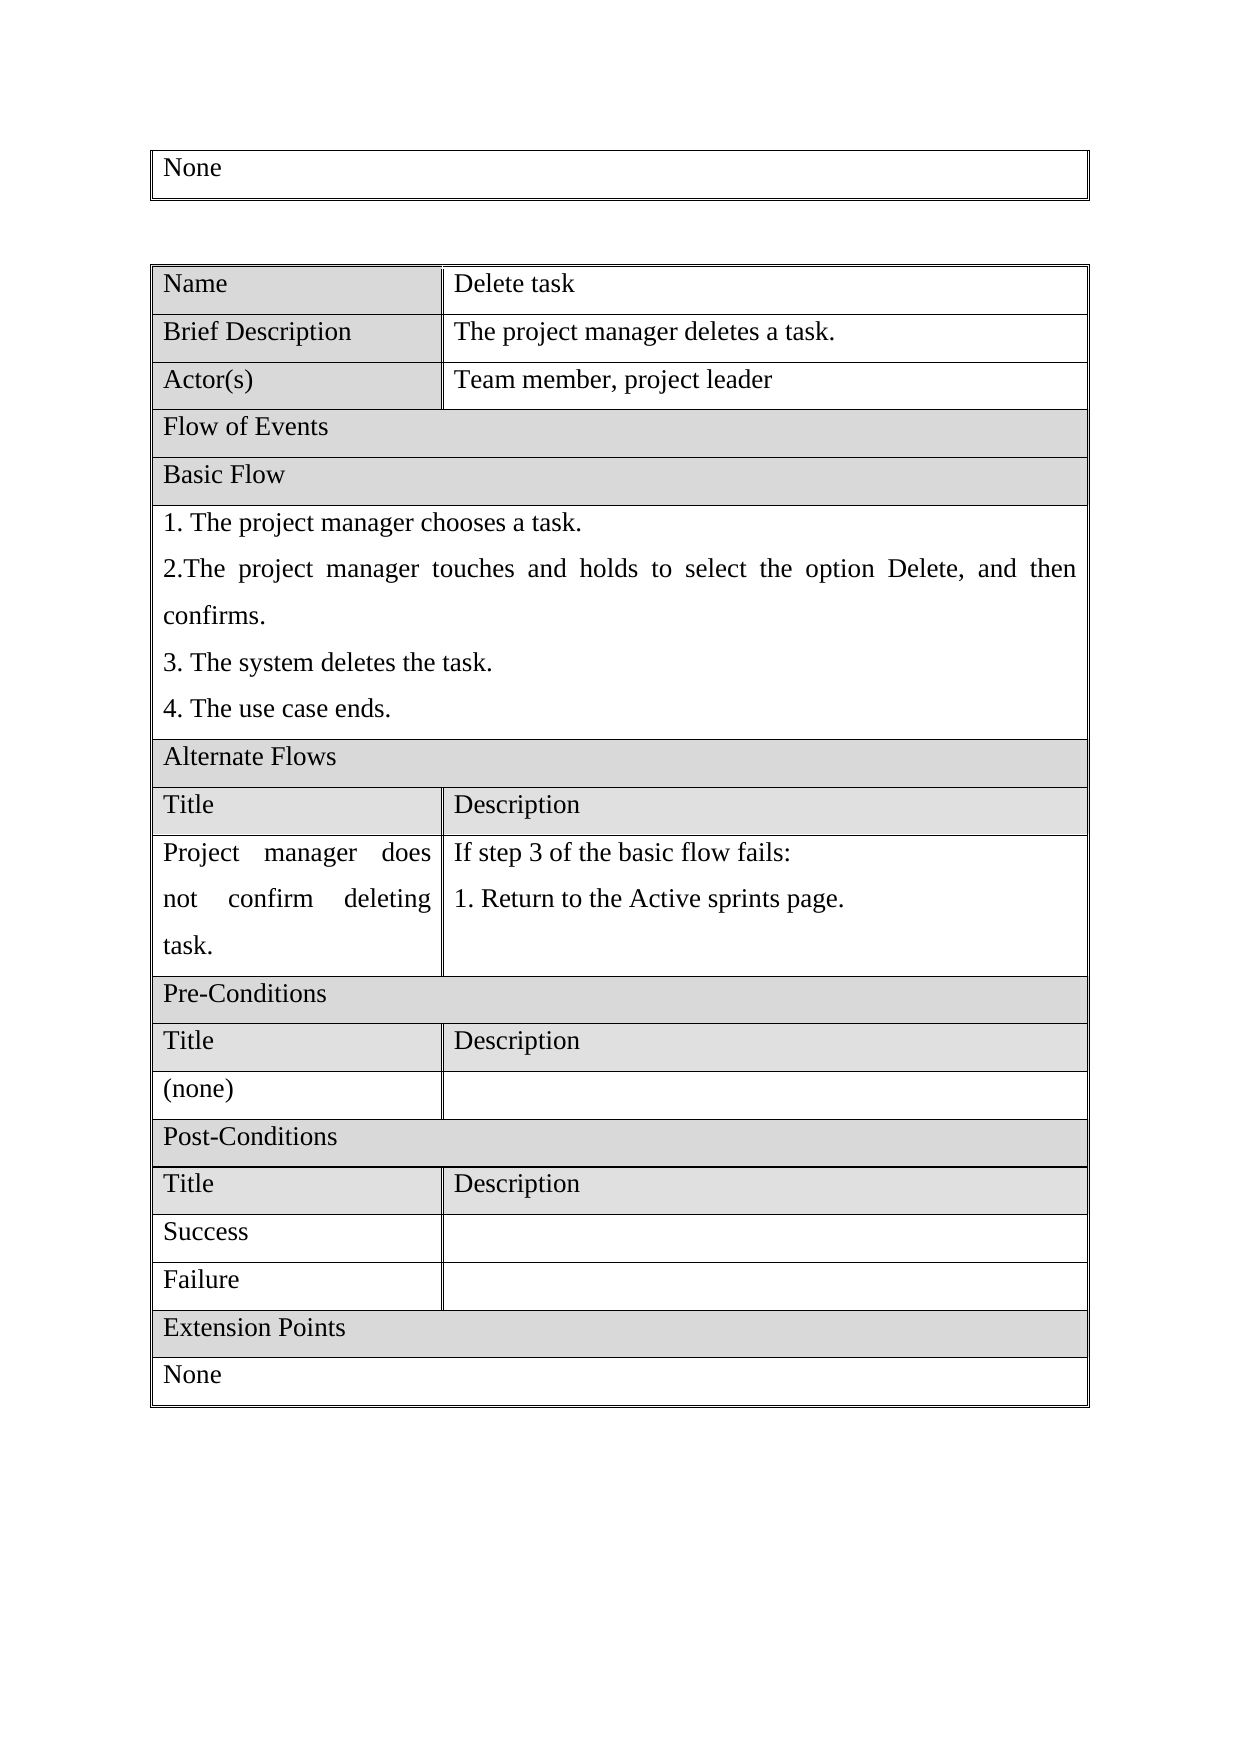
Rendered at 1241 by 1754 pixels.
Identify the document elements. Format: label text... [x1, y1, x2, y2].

table_cell If step 3 of the basic flow fails: 1. Return to the Active sprints page. [444, 836, 1087, 976]
table_cell Team member, project leader [444, 363, 1087, 409]
table_cell Title [153, 788, 441, 834]
table_cell Post-Conditions [153, 1120, 1087, 1166]
table_cell Brief Description [153, 315, 441, 362]
table_cell Pre-Conditions [153, 977, 1087, 1023]
table_cell Flow of Events [153, 410, 1087, 457]
table_cell None [153, 151, 1087, 198]
table_cell Description [444, 788, 1087, 834]
table_cell Success [153, 1215, 441, 1262]
table_cell Alternate Flows [153, 740, 1087, 787]
table_cell [444, 1215, 1087, 1262]
table_cell [444, 1263, 1087, 1309]
table_cell None [153, 1358, 1087, 1405]
table_cell 1. The project manager chooses a task. 2.The project manager touches and holds to select the option Delete, and then confirms. 3. The system deletes the task. 4. The use case ends. [153, 506, 1087, 739]
table_cell Description [444, 1168, 1087, 1214]
table_cell Title [153, 1168, 441, 1214]
table_header Delete task [443, 267, 1087, 314]
table_cell The project manager deletes a task. [444, 315, 1087, 362]
table_cell Failure [153, 1263, 441, 1309]
table_cell Extension Points [153, 1311, 1087, 1357]
table_cell [444, 1072, 1087, 1119]
table_cell Project manager does not confirm deleting task. [153, 836, 441, 976]
table_cell Actor(s) [153, 363, 441, 409]
table_cell (none) [153, 1072, 441, 1119]
table_header Name [153, 267, 442, 314]
table_cell Description [444, 1024, 1087, 1071]
table_cell Title [153, 1024, 441, 1071]
table_cell Basic Flow [153, 458, 1087, 505]
